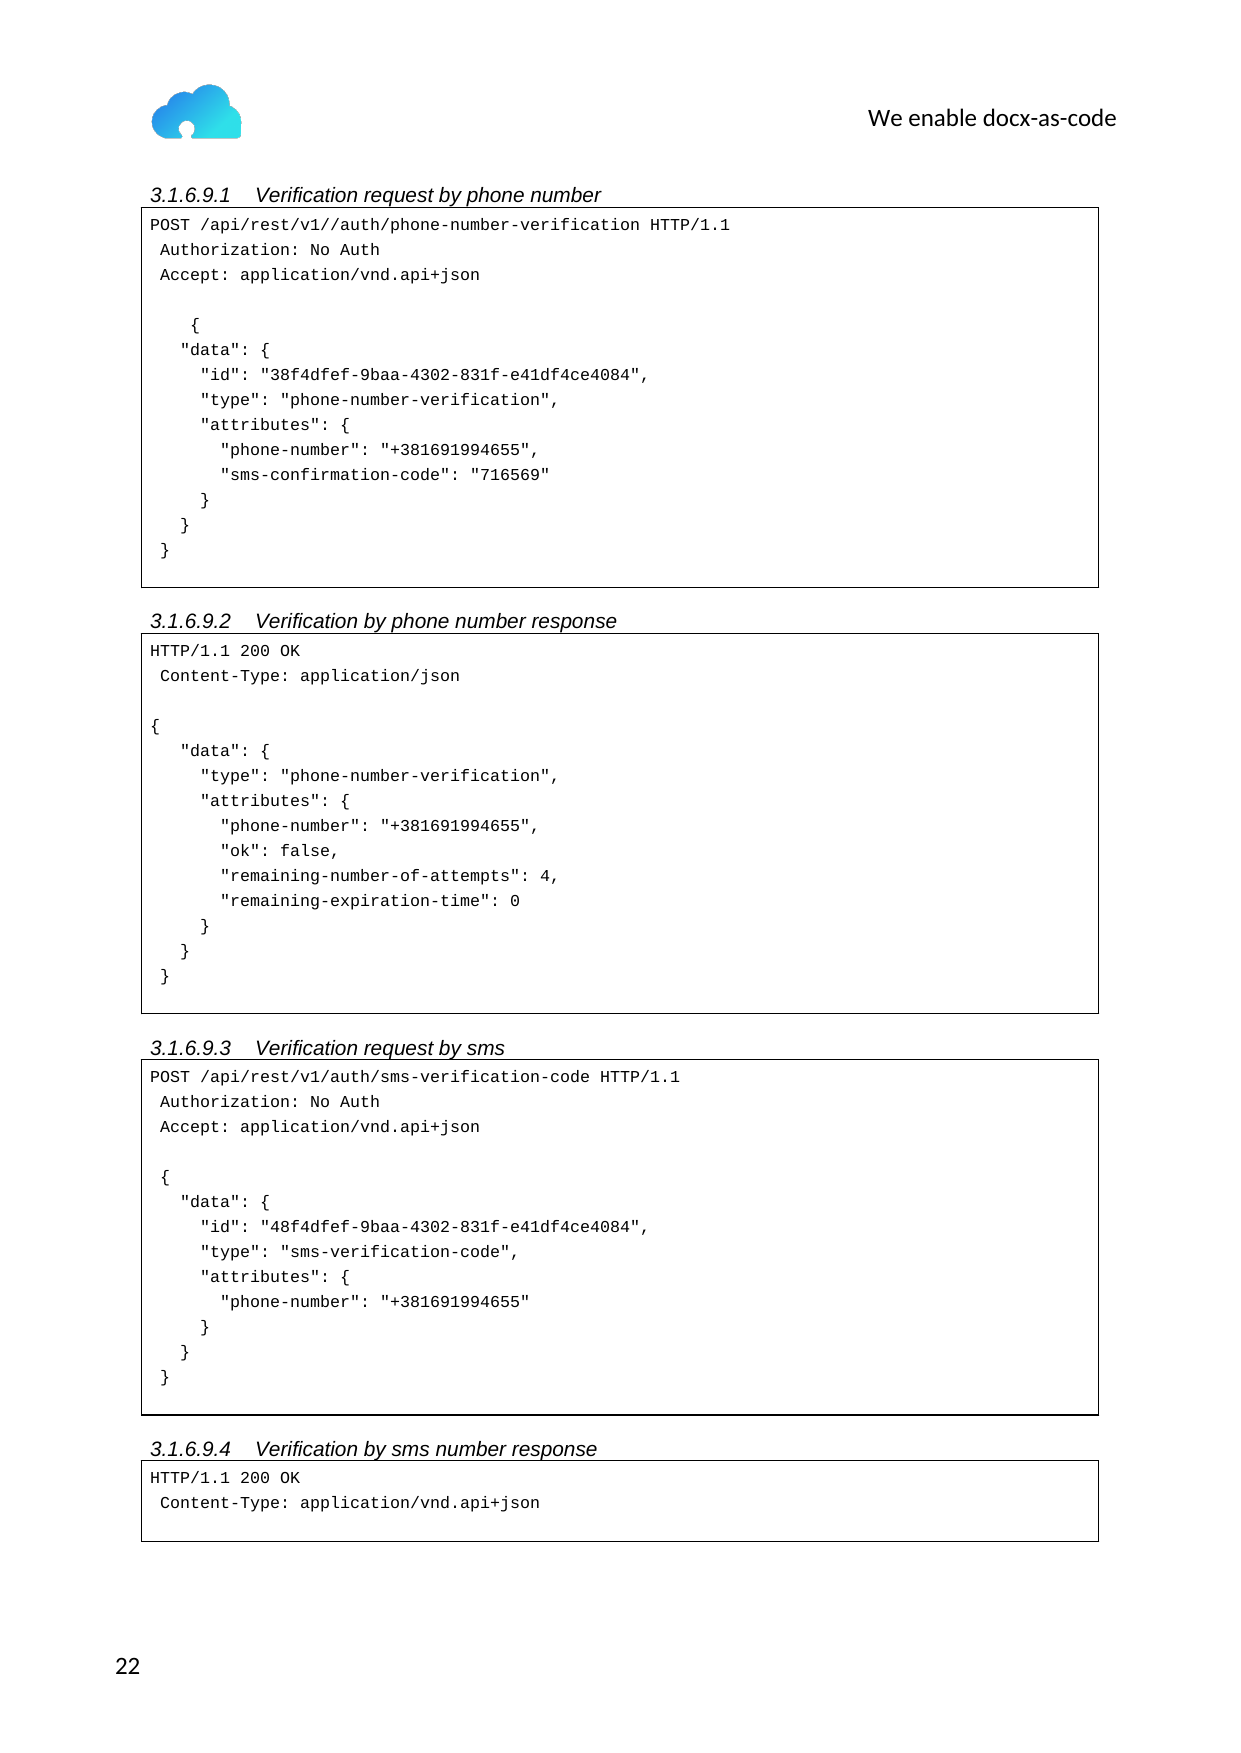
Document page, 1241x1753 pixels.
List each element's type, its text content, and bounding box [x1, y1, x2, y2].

text HTTP/1.1 200 OK Content-Type: application/vnd.api+json [142, 1461, 1098, 1541]
subtitle Verification by phone number response [150, 609, 1090, 633]
text HTTP/1.1 200 OK Content-Type: application/json [142, 634, 1098, 708]
subtitle Verification request by phone number [150, 183, 1090, 207]
text POST /api/rest/v1/auth/sms-verification-code HTTP/1.1 Authorization: No Auth Accept: application/vnd.api+json { "data": { "id": "48f4dfef-9baa-4302-831f-e41df4ce4084", "type": "sms-verification-code", "attributes": { "phone-number": "+381691994655" } } } [142, 1060, 1098, 1414]
subtitle Verification by sms number response [150, 1436, 1090, 1460]
subtitle Verification request by sms [150, 1035, 1090, 1059]
picture [150, 73, 243, 153]
text POST /api/rest/v1//auth/phone-number-verification HTTP/1.1 Authorization: No Auth Accept: application/vnd.api+json { "data": { "id": "38f4dfef-9baa-4302-831f-e41df4ce4084", "type": "phone-number-verification", "attributes": { "phone-number": "+381691994655", "sms-confirmation-code": "716569" } } } [142, 208, 1098, 587]
text { "data": { "type": "phone-number-verification", "attributes": { "phone-number": "+381691994655", "ok": false, "remaining-number-of-attempts": 4, "remaining-expiration-time": 0 } } } [142, 708, 1098, 1013]
